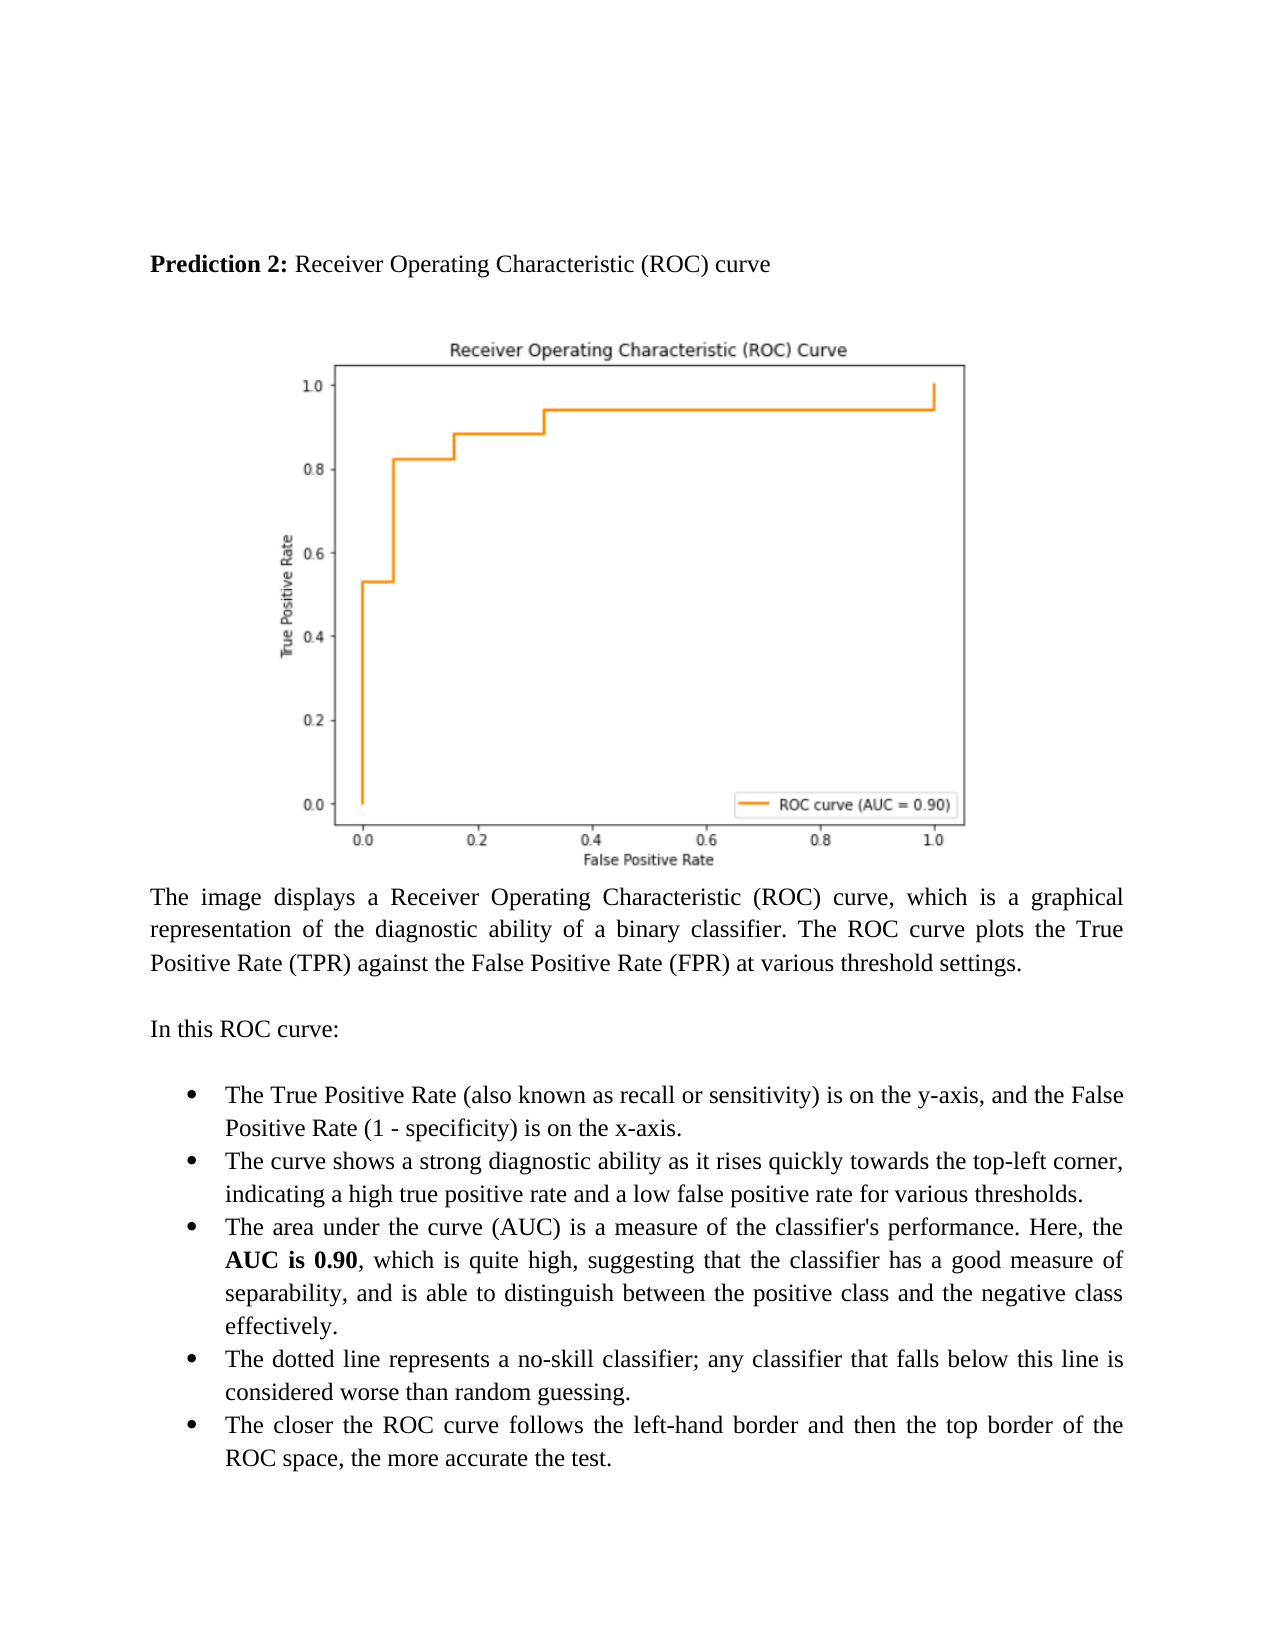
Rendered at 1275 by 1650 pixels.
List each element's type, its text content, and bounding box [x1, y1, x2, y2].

text Prediction 2: Receiver Operating Characteristic (ROC) curve [150, 249, 1125, 278]
list The True Positive Rate (also known as recall or sensitivity) is on the y-axis, and the False Positive Rate (1 - specificity) is on the x-axis. [187, 1080, 1125, 1141]
list The curve shows a strong diagnostic ability as it rises quickly towards the top-left corner, indicating a high true positive rate and a low false positive rate for various thresholds. [187, 1146, 1125, 1207]
list The dotted line represents a no-skill classifier; any classifier that falls below this line is considered worse than random guessing. [187, 1344, 1125, 1406]
text The image displays a Receiver Operating Characteristic (ROC) curve, which is a graphical representation of the diagnostic ability of a binary classifier. The ROC curve plots the True Positive Rate (TPR) against the False Positive Rate (FPR) at various threshold settings. [150, 882, 1125, 976]
text In this ROC curve: [150, 1014, 1125, 1042]
list The closer the ROC curve follows the left-hand border and then the top border of the ROC space, the more accurate the test. [187, 1410, 1125, 1472]
picture [275, 315, 1001, 878]
list The area under the curve (AUC) is a measure of the classifier's performance. Here, the AUC is 0.90, which is quite high, suggesting that the classifier has a good measure of separability, and is able to distinguish between the positive class and the negative class effectively. [187, 1212, 1125, 1339]
